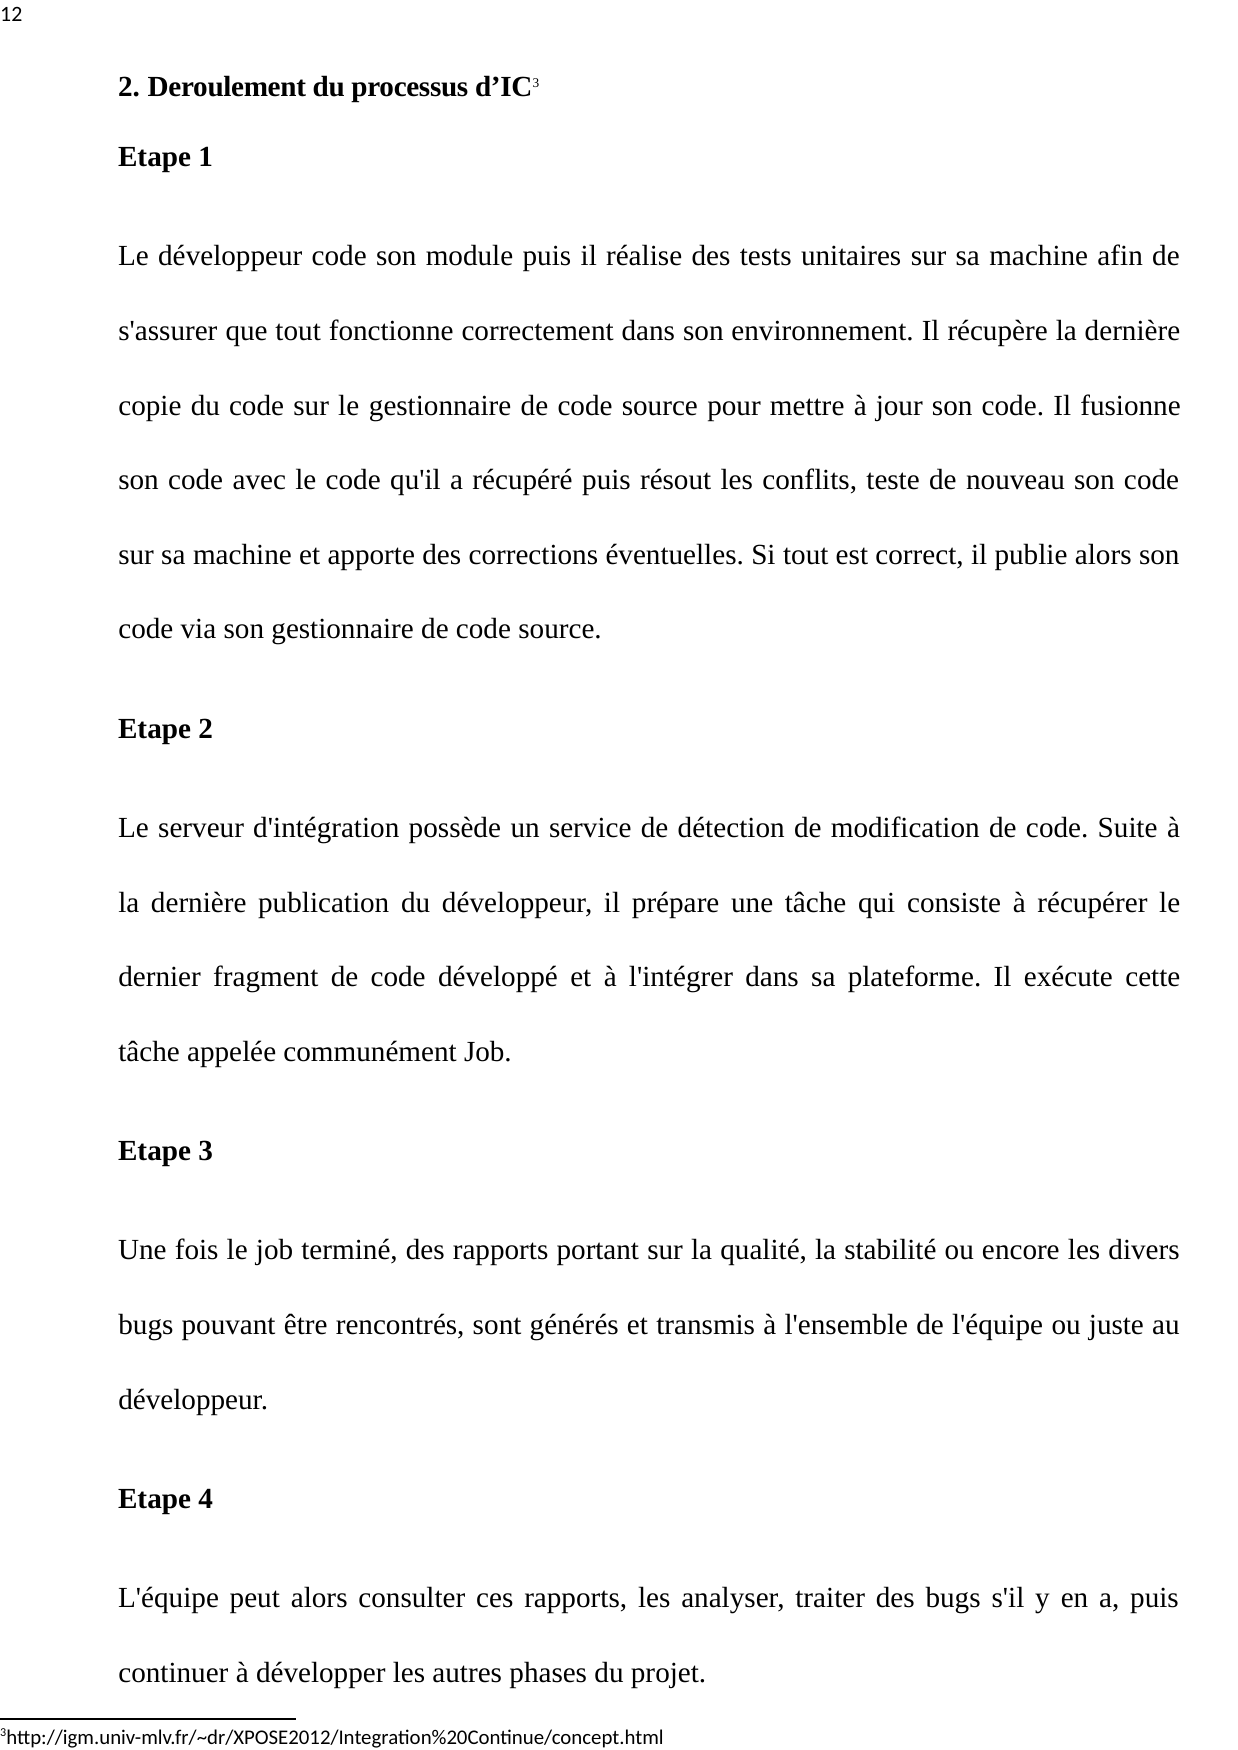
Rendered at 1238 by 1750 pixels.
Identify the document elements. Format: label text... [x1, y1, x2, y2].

list Deroulement du processus d’IC [118, 53, 1181, 118]
text Une fois le job terminé, des rapports portant sur la qualité, la stabilité ou encore les divers bugs pouvant être rencontrés, sont générés et transmis à l'ensemble de l'équipe ou juste au développeur. [118, 1217, 1181, 1431]
text L'équipe peut alors consulter ces rapports, les analyser, traiter des bugs s'il y en a, puis continuer à développer les autres phases du projet. [118, 1564, 1181, 1704]
text Etape 1 [118, 123, 1181, 188]
text Etape 3 [118, 1117, 1181, 1182]
text Etape 2 [118, 695, 1181, 760]
text Etape 4 [118, 1465, 1181, 1530]
text Le serveur d'intégration possède un service de détection de modification de code. Suite à la dernière publication du développeur, il prépare une tâche qui consiste à récupérer le dernier fragment de code développé et à l'intégrer dans sa plateforme. Il exécute cette tâche appelée communément Job. [118, 794, 1181, 1083]
text Le développeur code son module puis il réalise des tests unitaires sur sa machine afin de s'assurer que tout fonctionne correctement dans son environnement. Il récupère la dernière copie du code sur le gestionnaire de code source pour mettre à jour son code. Il fusionne son code avec le code qu'il a récupéré puis résout les conflits, teste de nouveau son code sur sa machine et apporte des corrections éventuelles. Si tout est correct, il publie alors son code via son gestionnaire de code source. [118, 222, 1181, 661]
